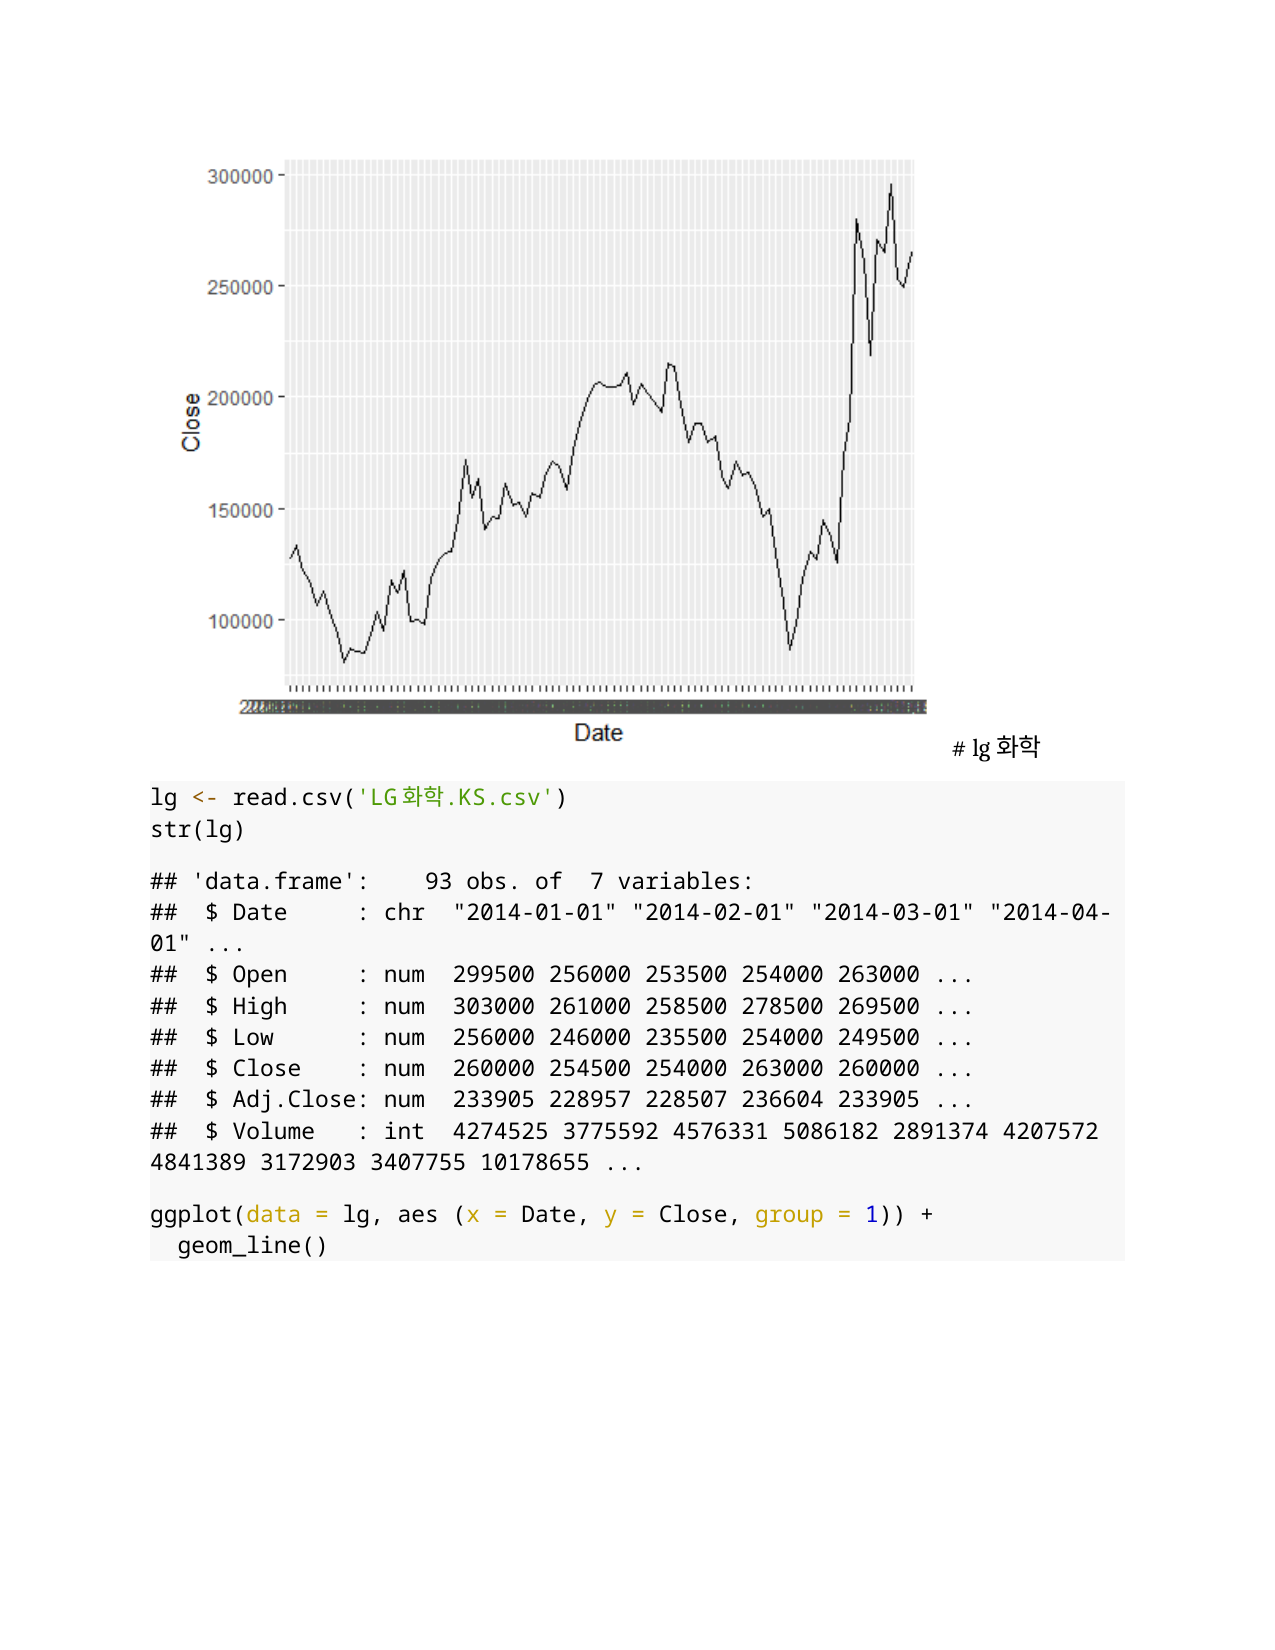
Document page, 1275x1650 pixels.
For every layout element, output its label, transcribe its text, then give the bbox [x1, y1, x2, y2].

text ## 'data.frame': 93 obs. of 7 variables: ## $ Date : chr "2014-01-01" "2014-02-01" "2014-03-01" "2014-04-01" ... ## $ Open : num 299500 256000 253500 254000 263000 ... ## $ High : num 303000 261000 258500 278500 269500 ... ## $ Low : num 256000 246000 235500 254000 249500 ... ## $ Close : num 260000 254500 254000 263000 260000 ... ## $ Adj.Close: num 233905 228957 228507 236604 233905 ... ## $ Volume : int 4274525 3775592 4576331 5086182 2891374 4207572 4841389 3172903 3407755 10178655 ... [150, 865, 1125, 1177]
text ggplot(data = lg, aes (x = Date, y = Close, group = 1)) + geom_line() [329, 1198, 1125, 1261]
picture [168, 150, 927, 757]
text lg <- read.csv('LG화학.KS.csv') str(lg) [246, 781, 1125, 844]
